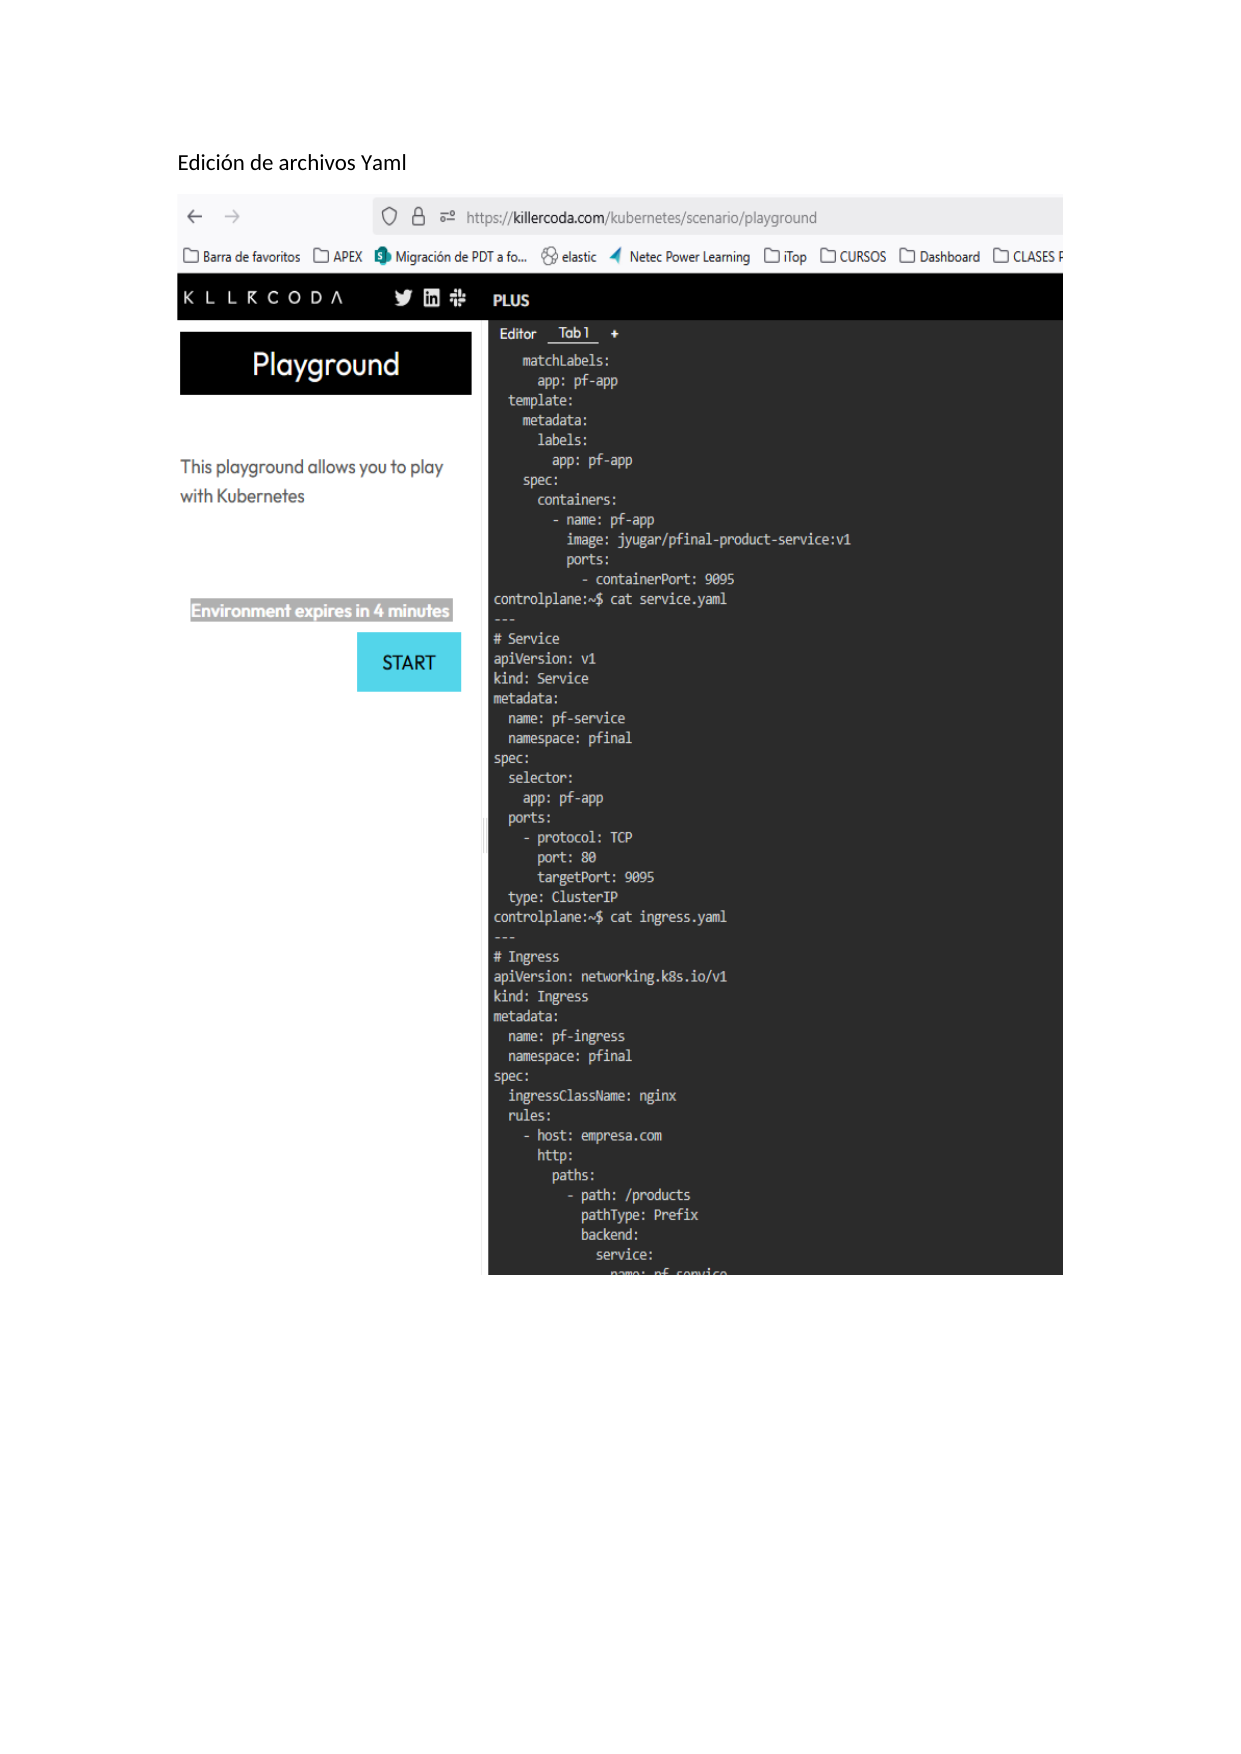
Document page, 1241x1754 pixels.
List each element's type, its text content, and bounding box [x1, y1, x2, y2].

picture [177, 194, 1063, 1275]
text Edición de archivos Yaml [177, 148, 1063, 176]
